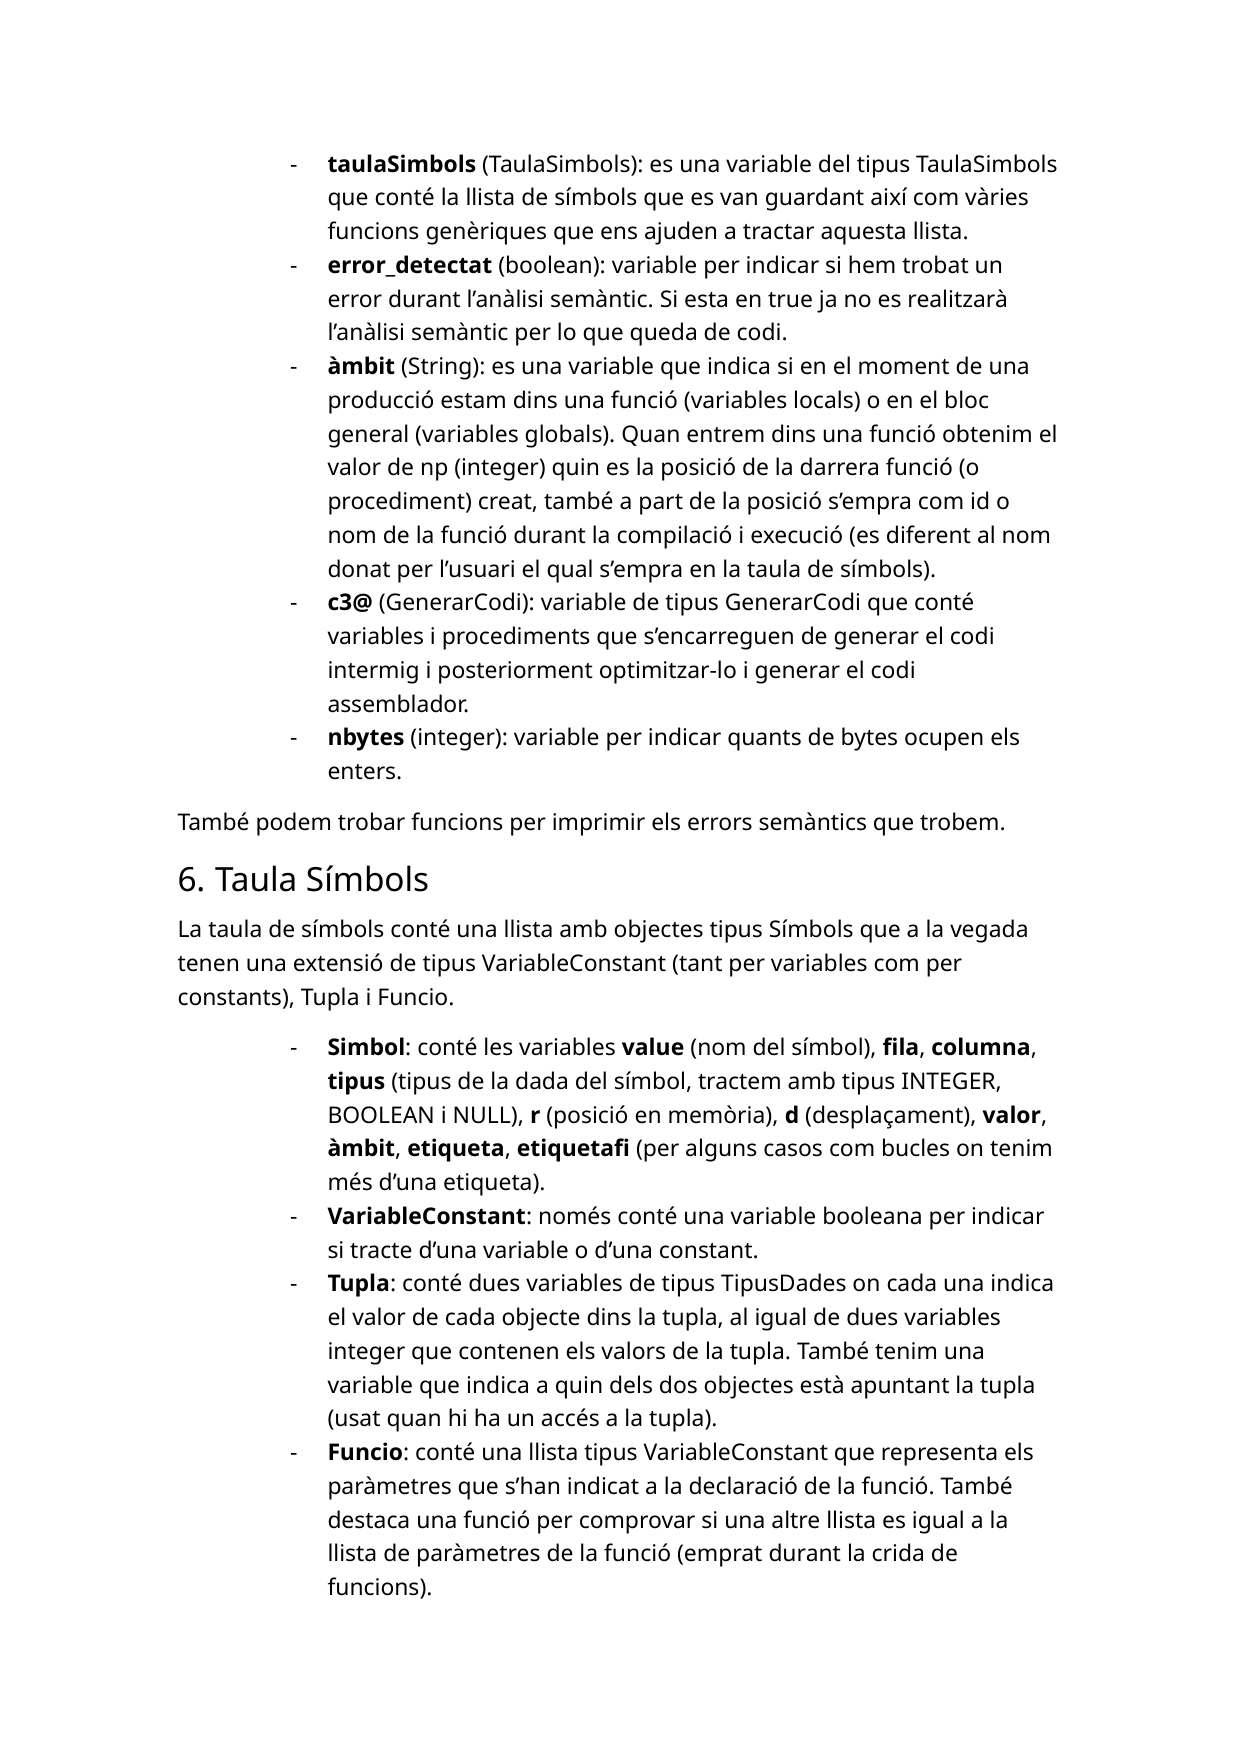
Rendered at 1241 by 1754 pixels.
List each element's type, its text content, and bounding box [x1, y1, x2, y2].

list VariableConstant: només conté una variable booleana per indicar si tracte d’una variable o d’una constant. [290, 1200, 1063, 1265]
text També podem trobar funcions per imprimir els errors semàntics que trobem. [177, 806, 1063, 837]
list àmbit (String): es una variable que indica si en el moment de una producció estam dins una funció (variables locals) o en el bloc general (variables globals). Quan entrem dins una funció obtenim el valor de np (integer) quin es la posició de la darrera funció (o procediment) creat, també a part de la posició s’empra com id o nom de la funció durant la compilació i execució (es diferent al nom donat per l’usuari el qual s’empra en la taula de símbols). [290, 350, 1063, 584]
list taulaSimbols (TaulaSimbols): es una variable del tipus TaulaSimbols que conté la llista de símbols que es van guardant així com vàries funcions genèriques que ens ajuden a tractar aquesta llista. [290, 148, 1063, 246]
list c3@ (GenerarCodi): variable de tipus GenerarCodi que conté variables i procediments que s’encarreguen de generar el codi intermig i posteriorment optimitzar-lo i generar el codi assemblador. [290, 586, 1063, 719]
text La taula de símbols conté una llista amb objectes tipus Símbols que a la vegada tenen una extensió de tipus VariableConstant (tant per variables com per constants), Tupla i Funcio. [177, 913, 1063, 1012]
subtitle Taula Símbols [177, 856, 1063, 901]
list Funcio: conté una llista tipus VariableConstant que representa els paràmetres que s’han indicat a la declaració de la funció. També destaca una funció per comprovar si una altre llista es igual a la llista de paràmetres de la funció (emprat durant la crida de funcions). [290, 1436, 1063, 1602]
list nbytes (integer): variable per indicar quants de bytes ocupen els enters. [290, 721, 1063, 786]
list Tupla: conté dues variables de tipus TipusDades on cada una indica el valor de cada objecte dins la tupla, al igual de dues variables integer que contenen els valors de la tupla. També tenim una variable que indica a quin dels dos objectes està apuntant la tupla (usat quan hi ha un accés a la tupla). [290, 1267, 1063, 1434]
list error_detectat (boolean): variable per indicar si hem trobat un error durant l’anàlisi semàntic. Si esta en true ja no es realitzarà l’anàlisi semàntic per lo que queda de codi. [290, 249, 1063, 348]
list Simbol: conté les variables value (nom del símbol), fila, columna, tipus (tipus de la dada del símbol, tractem amb tipus INTEGER, BOOLEAN i NULL), r (posició en memòria), d (desplaçament), valor, àmbit, etiqueta, etiquetafi (per alguns casos com bucles on tenim més d’una etiqueta). [290, 1031, 1063, 1197]
